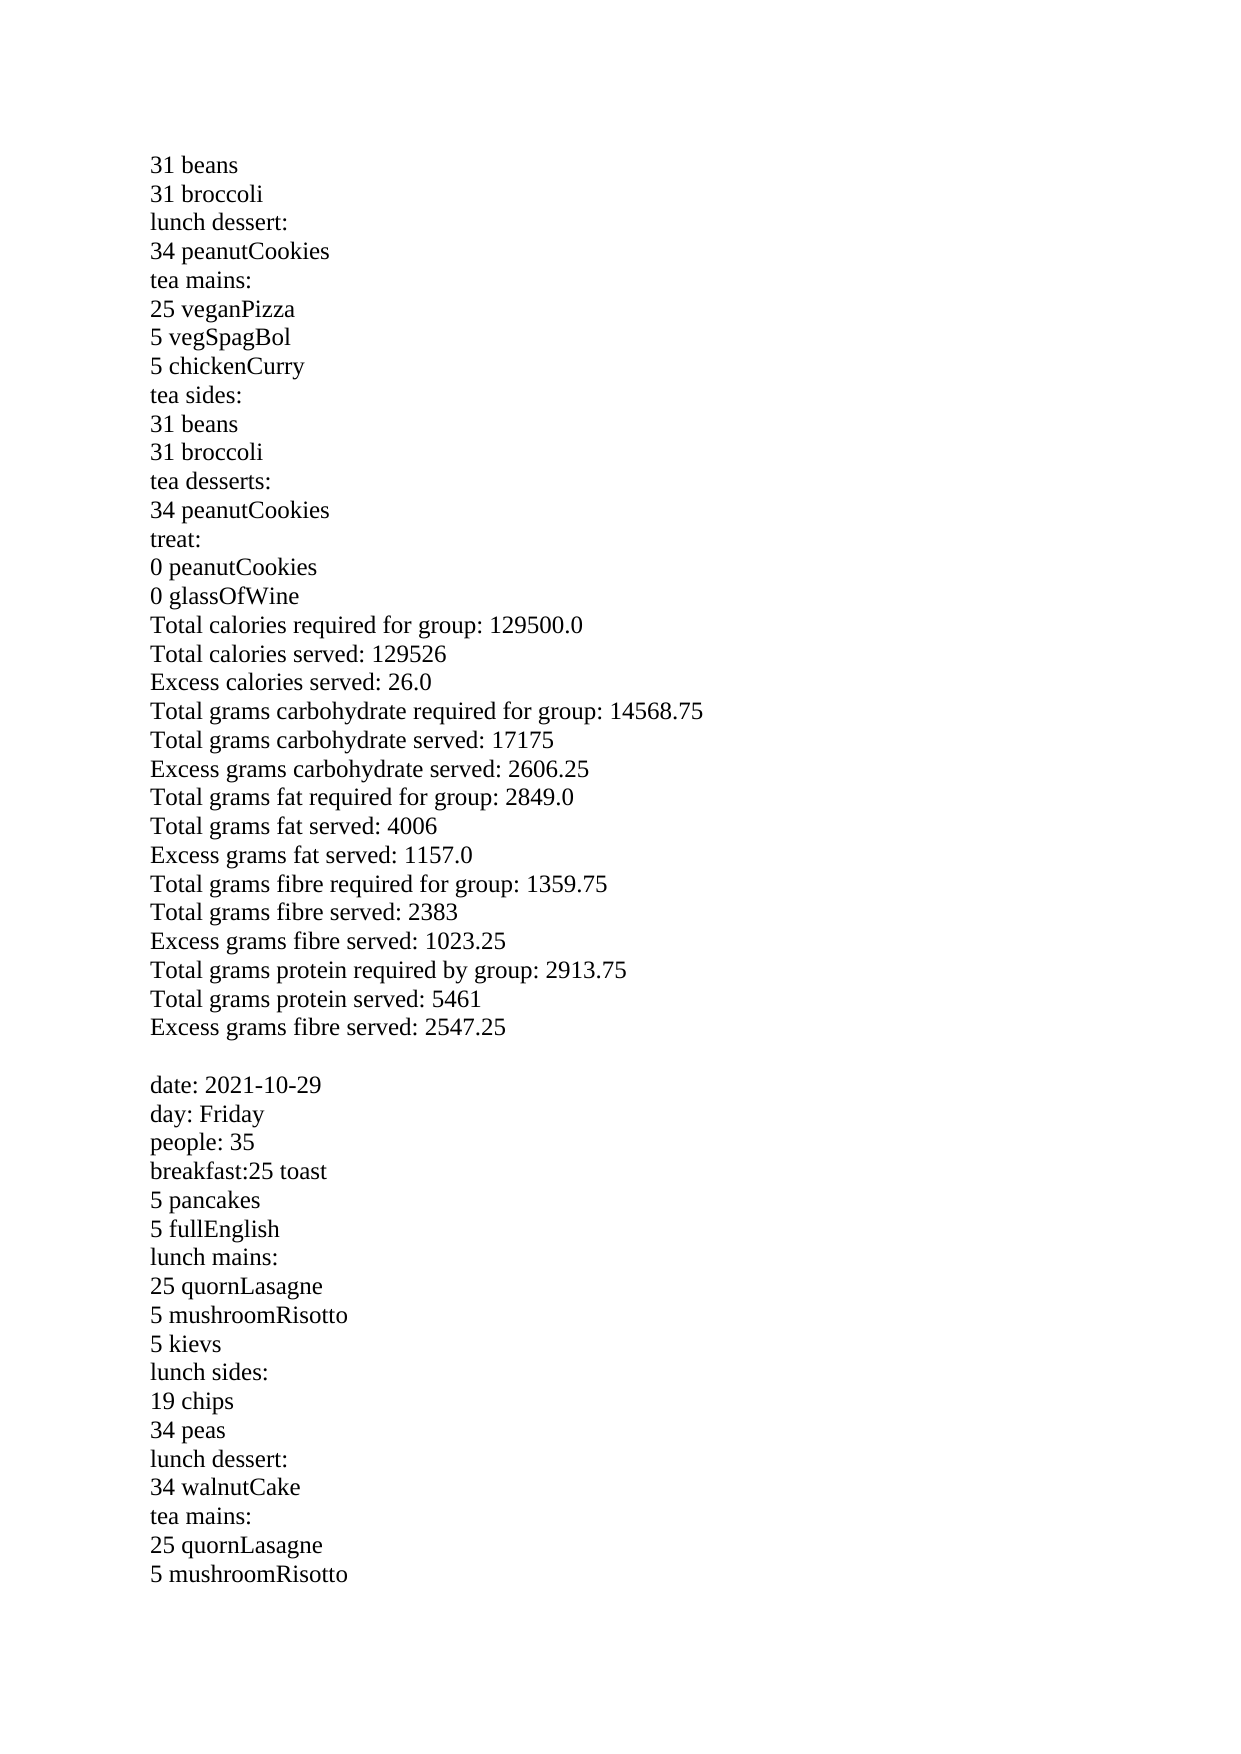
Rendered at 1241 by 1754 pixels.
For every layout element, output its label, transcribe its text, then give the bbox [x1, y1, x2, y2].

text lunch mains: [150, 1242, 1090, 1271]
text Excess calories served: 26.0 [150, 667, 1090, 696]
text 31 broccoli [150, 437, 1090, 466]
text 25 veganPizza [150, 294, 1090, 322]
text people: 35 [150, 1127, 1090, 1156]
text lunch sides: [150, 1357, 1090, 1386]
text 31 broccoli [150, 179, 1090, 207]
text 34 peanutCookies [150, 495, 1090, 524]
text 34 walnutCake [150, 1472, 1090, 1501]
text 25 quornLasagne [150, 1530, 1090, 1559]
text Excess grams fat served: 1157.0 [150, 840, 1090, 869]
text 31 beans [150, 409, 1090, 437]
text Total grams carbohydrate required for group: 14568.75 [150, 696, 1090, 725]
text Total grams fibre required for group: 1359.75 [150, 869, 1090, 897]
text breakfast:25 toast [150, 1156, 1090, 1185]
text 0 glassOfWine [150, 581, 1090, 610]
text 19 chips [150, 1386, 1090, 1415]
text Total grams fat served: 4006 [150, 811, 1090, 840]
text 5 pancakes [150, 1185, 1090, 1214]
text treat: [150, 524, 1090, 552]
text date: 2021-10-29 [150, 1070, 1090, 1099]
text Excess grams carbohydrate served: 2606.25 [150, 754, 1090, 782]
text Total grams fibre served: 2383 [150, 897, 1090, 926]
text Excess grams fibre served: 1023.25 [150, 926, 1090, 955]
text Total calories served: 129526 [150, 639, 1090, 667]
text Total grams protein required by group: 2913.75 [150, 955, 1090, 984]
text 0 peanutCookies [150, 552, 1090, 581]
text 25 quornLasagne [150, 1271, 1090, 1300]
text Total grams carbohydrate served: 17175 [150, 725, 1090, 754]
text 5 chickenCurry [150, 351, 1090, 380]
text 5 vegSpagBol [150, 322, 1090, 351]
text 5 kievs [150, 1329, 1090, 1357]
text 34 peanutCookies [150, 236, 1090, 265]
text Excess grams fibre served: 2547.25 [150, 1012, 1090, 1041]
text Total grams fat required for group: 2849.0 [150, 782, 1090, 811]
text tea mains: [150, 1501, 1090, 1530]
text tea sides: [150, 380, 1090, 409]
text tea desserts: [150, 466, 1090, 495]
text 5 mushroomRisotto [150, 1300, 1090, 1329]
text tea mains: [150, 265, 1090, 294]
text 34 peas [150, 1415, 1090, 1444]
text 5 mushroomRisotto [150, 1559, 1090, 1587]
text lunch dessert: [150, 1444, 1090, 1472]
text day: Friday [150, 1099, 1090, 1127]
text Total grams protein served: 5461 [150, 984, 1090, 1012]
text Total calories required for group: 129500.0 [150, 610, 1090, 639]
text 31 beans [150, 150, 1090, 179]
text lunch dessert: [150, 207, 1090, 236]
text 5 fullEnglish [150, 1214, 1090, 1242]
